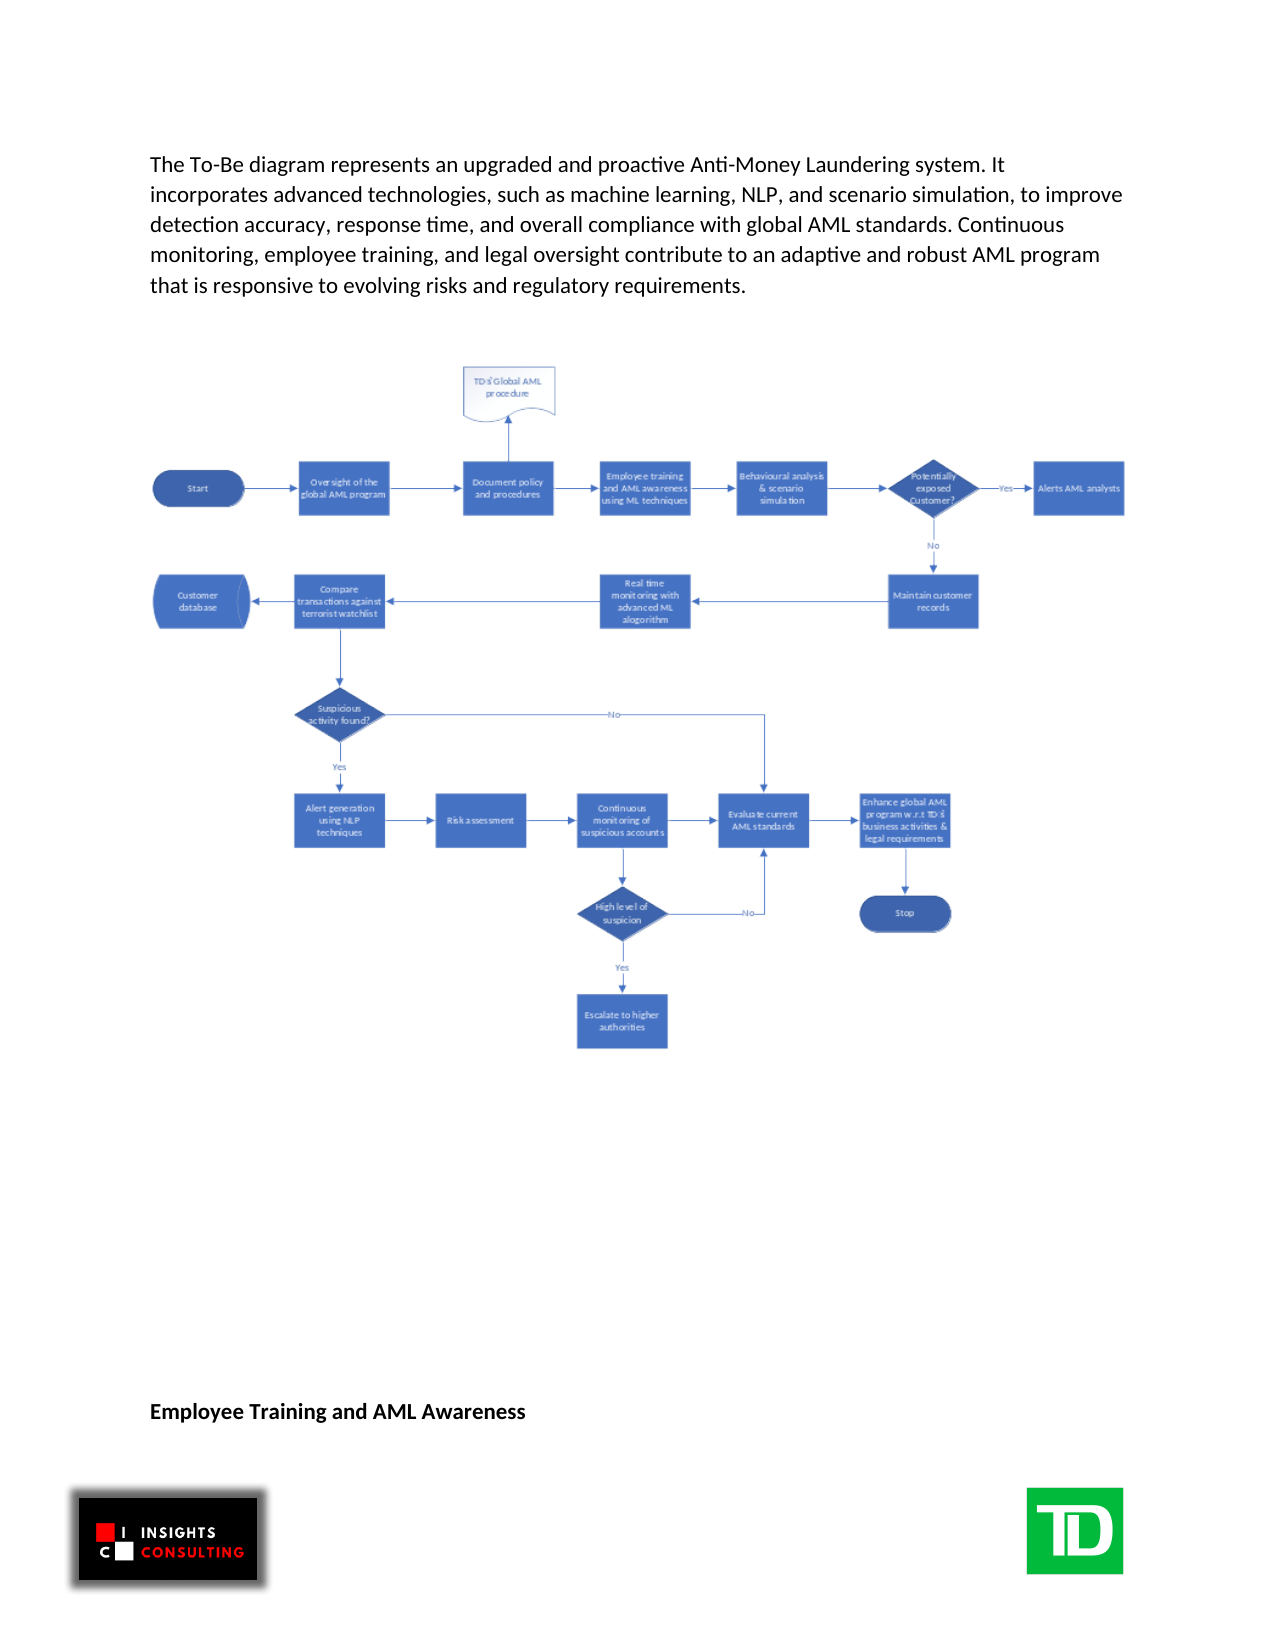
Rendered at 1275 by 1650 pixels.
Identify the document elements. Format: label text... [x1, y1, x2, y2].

picture [81, 1500, 255, 1578]
picture [1018, 1487, 1125, 1575]
text Employee Training and AML Awareness [150, 1397, 1125, 1425]
text The To-Be diagram represents an upgraded and proactive Anti-Money Laundering system. It incorporates advanced technologies, such as machine learning, NLP, and scenario simulation, to improve detection accuracy, response time, and overall compliance with global AML standards. Continuous monitoring, employee training, and legal oversight contribute to an adaptive and robust AML program that is responsive to evolving risks and regulatory requirements. [150, 150, 1125, 299]
